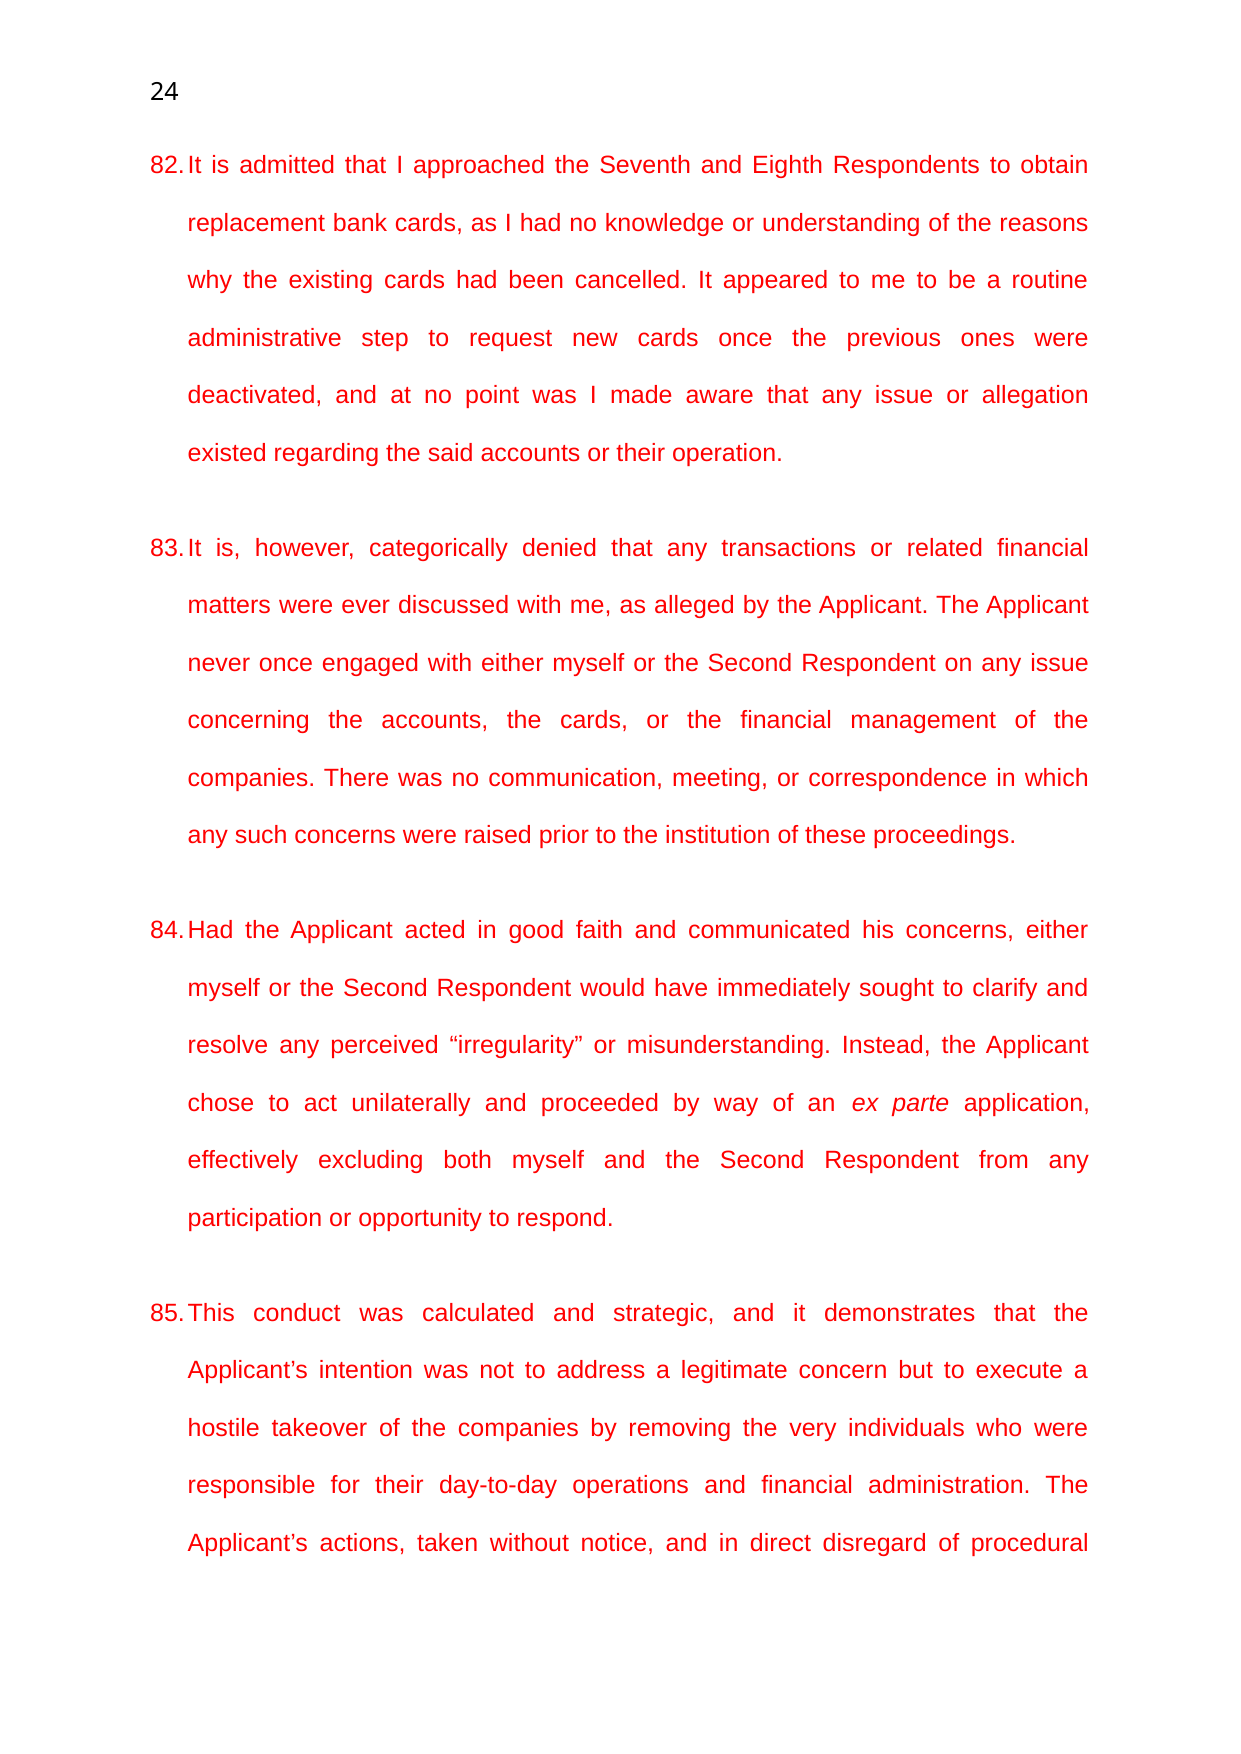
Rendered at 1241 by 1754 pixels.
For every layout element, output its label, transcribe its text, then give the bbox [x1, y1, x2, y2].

list It is admitted that I approached the Seventh and Eighth Respondents to obtain replacement bank cards, as I had no knowledge or understanding of the reasons why the existing cards had been cancelled. It appeared to me to be a routine administrative step to request new cards once the previous ones were deactivated, and at no point was I made aware that any issue or allegation existed regarding the said accounts or their operation. [150, 150, 1090, 466]
list Had the Applicant acted in good faith and communicated his concerns, either myself or the Second Respondent would have immediately sought to clarify and resolve any perceived “irregularity” or misunderstanding. Instead, the Applicant chose to act unilaterally and proceeded by way of an ex parte application, effectively excluding both myself and the Second Respondent from any participation or opportunity to respond. [150, 915, 1090, 1231]
list It is, however, categorically denied that any transactions or related financial matters were ever discussed with me, as alleged by the Applicant. The Applicant never once engaged with either myself or the Second Respondent on any issue concerning the accounts, the cards, or the financial management of the companies. There was no communication, meeting, or correspondence in which any such concerns were raised prior to the institution of these proceedings. [150, 532, 1090, 849]
